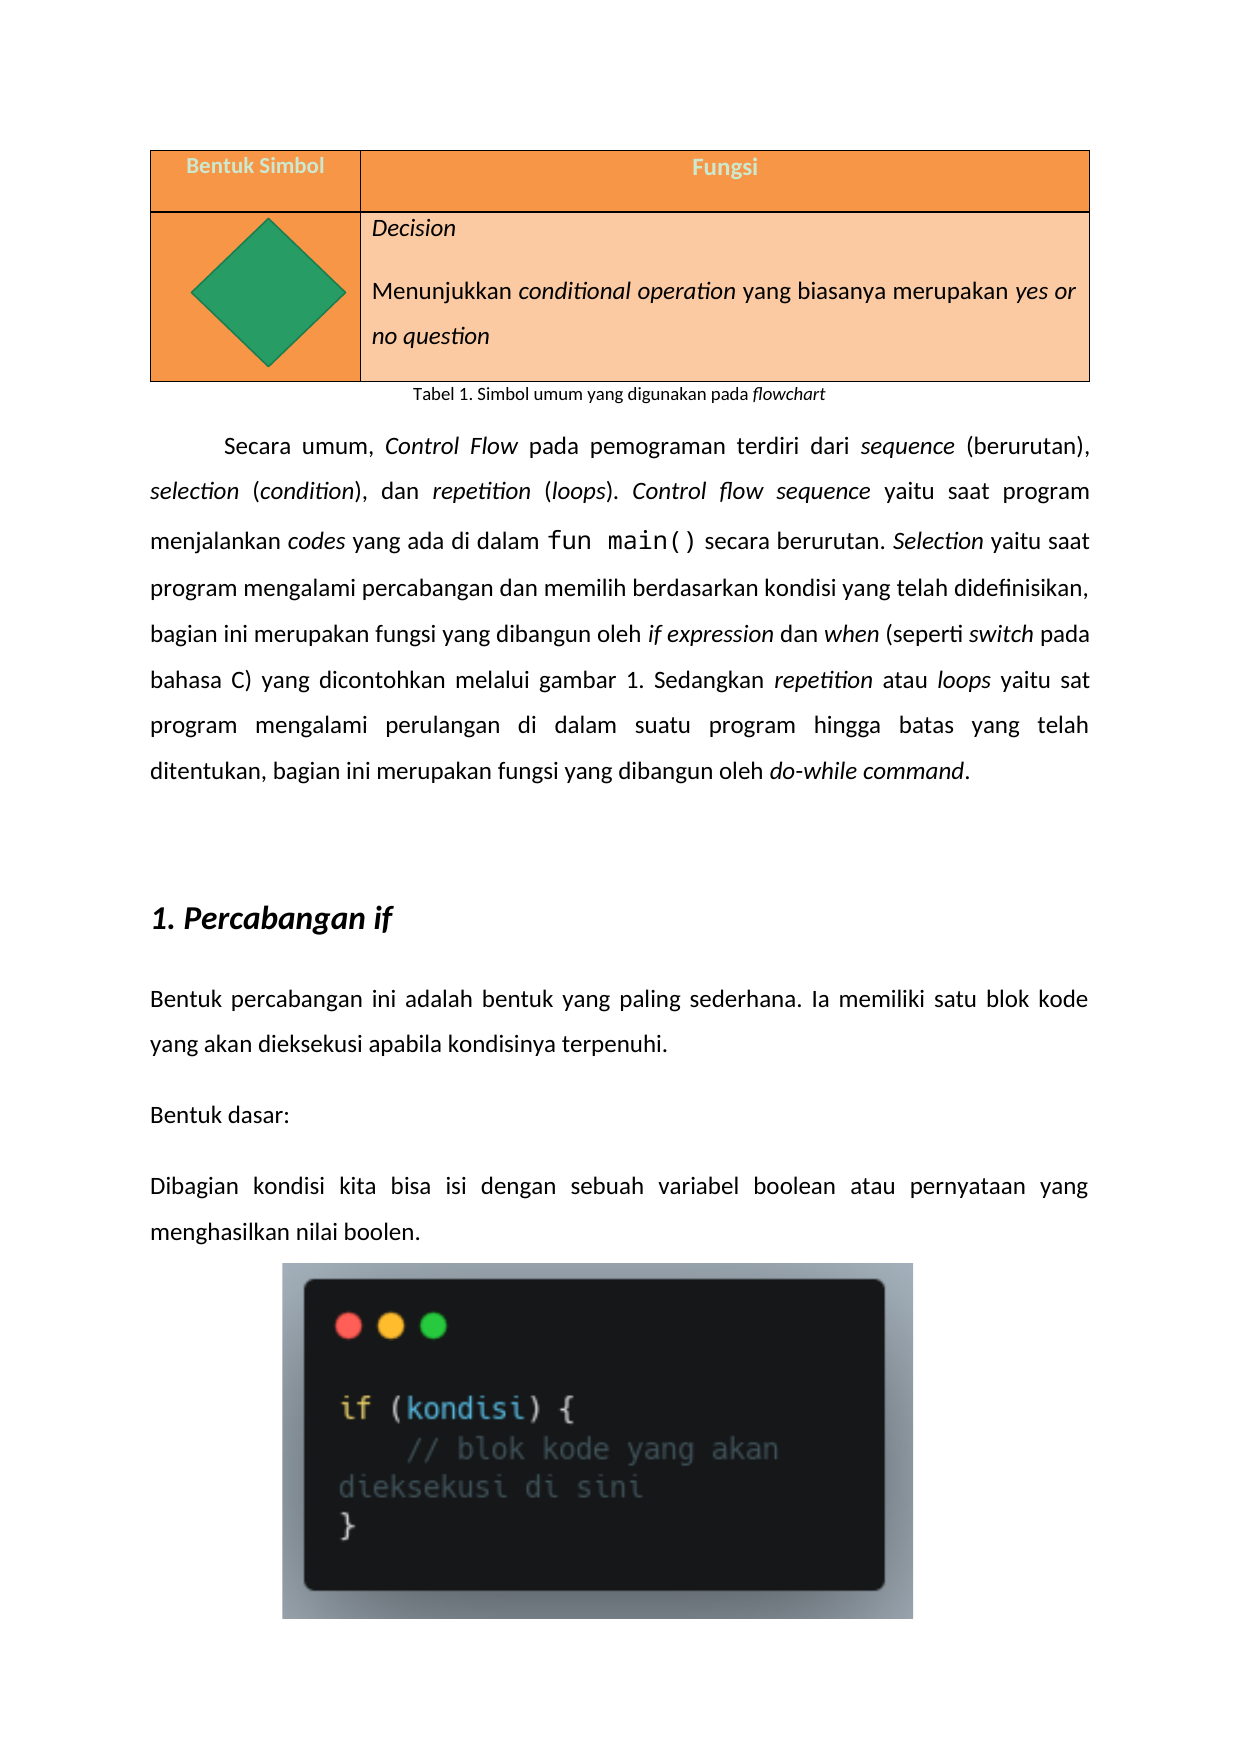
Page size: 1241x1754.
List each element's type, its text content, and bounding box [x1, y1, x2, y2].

text Bentuk percabangan ini adalah bentuk yang paling sederhana. Ia memiliki satu blok kode yang akan dieksekusi apabila kondisinya terpenuhi. [150, 983, 1090, 1059]
table_cell [151, 213, 360, 381]
picture [282, 1263, 914, 1619]
text Bentuk dasar: [150, 1099, 1090, 1130]
text Secara umum, Control Flow pada pemograman terdiri dari sequence (berurutan), selection (condition), dan repetition (loops). Control flow sequence yaitu saat program menjalankan codes yang ada di dalam fun main() secara berurutan. Selection yaitu saat program mengalami percabangan dan memilih berdasarkan kondisi yang telah didefinisikan, bagian ini merupakan fungsi yang dibangun oleh if expression dan when (seperti switch pada bahasa C) yang dicontohkan melalui gambar 1. Sedangkan repetition atau loops yaitu sat program mengalami perulangan di dalam suatu program hingga batas yang telah ditentukan, bagian ini merupakan fungsi yang dibangun oleh do-while command. [150, 430, 1090, 786]
table_header Fungsi [361, 151, 1089, 211]
text 1. Percabangan if [150, 897, 1090, 937]
table_cell Decision Menunjukkan conditional operation yang biasanya merupakan yes or no question [361, 213, 1089, 381]
text Tabel 1. Simbol umum yang digunakan pada flowchart [150, 382, 1090, 405]
text Dibagian kondisi kita bisa isi dengan sebuah variabel boolean atau pernyataan yang menghasilkan nilai boolen. [150, 1170, 1090, 1246]
table_header Bentuk Simbol [151, 151, 360, 211]
